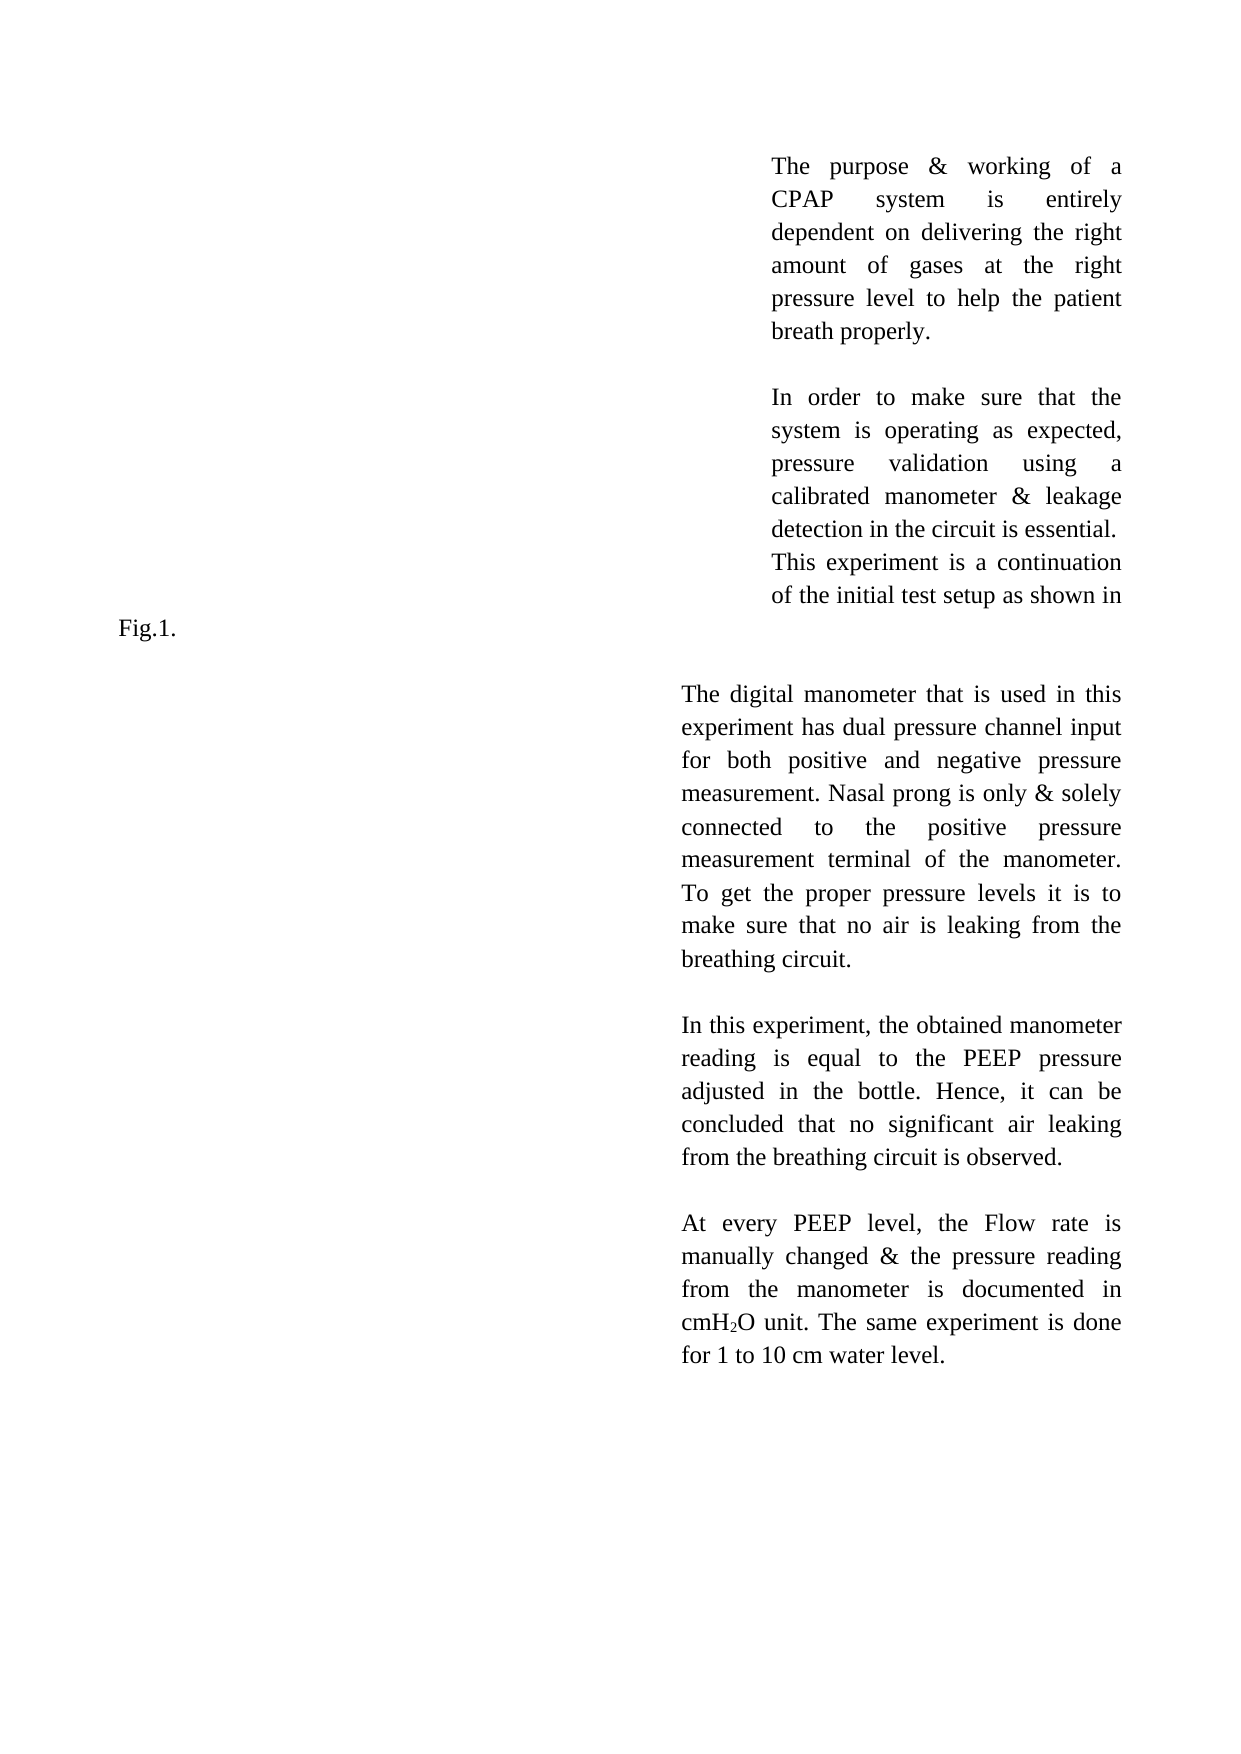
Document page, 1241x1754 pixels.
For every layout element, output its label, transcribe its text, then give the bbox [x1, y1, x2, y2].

text This experiment is a continuation of the initial test setup as shown in Fig.1. [118, 547, 1122, 642]
text At every PEEP level, the Flow rate is manually changed & the pressure reading from the manometer is documented in cmH2O unit. The same experiment is done for 1 to 10 cm water level. [118, 1208, 1122, 1369]
text The purpose & working of a CPAP system is entirely dependent on delivering the right amount of gases at the right pressure level to help the patient breath properly. [118, 151, 1122, 345]
text In order to make sure that the system is operating as expected, pressure validation using a calibrated manometer & leakage detection in the circuit is essential. [118, 382, 1122, 543]
text The digital manometer that is used in this experiment has dual pressure channel input for both positive and negative pressure measurement. Nasal prong is only & solely connected to the positive pressure measurement terminal of the manometer. To get the proper pressure levels it is to make sure that no air is leaking from the breathing circuit. [118, 679, 1122, 972]
text In this experiment, the obtained manometer reading is equal to the PEEP pressure adjusted in the bottle. Hence, it can be concluded that no significant air leaking from the breathing circuit is observed. [118, 1010, 1122, 1171]
